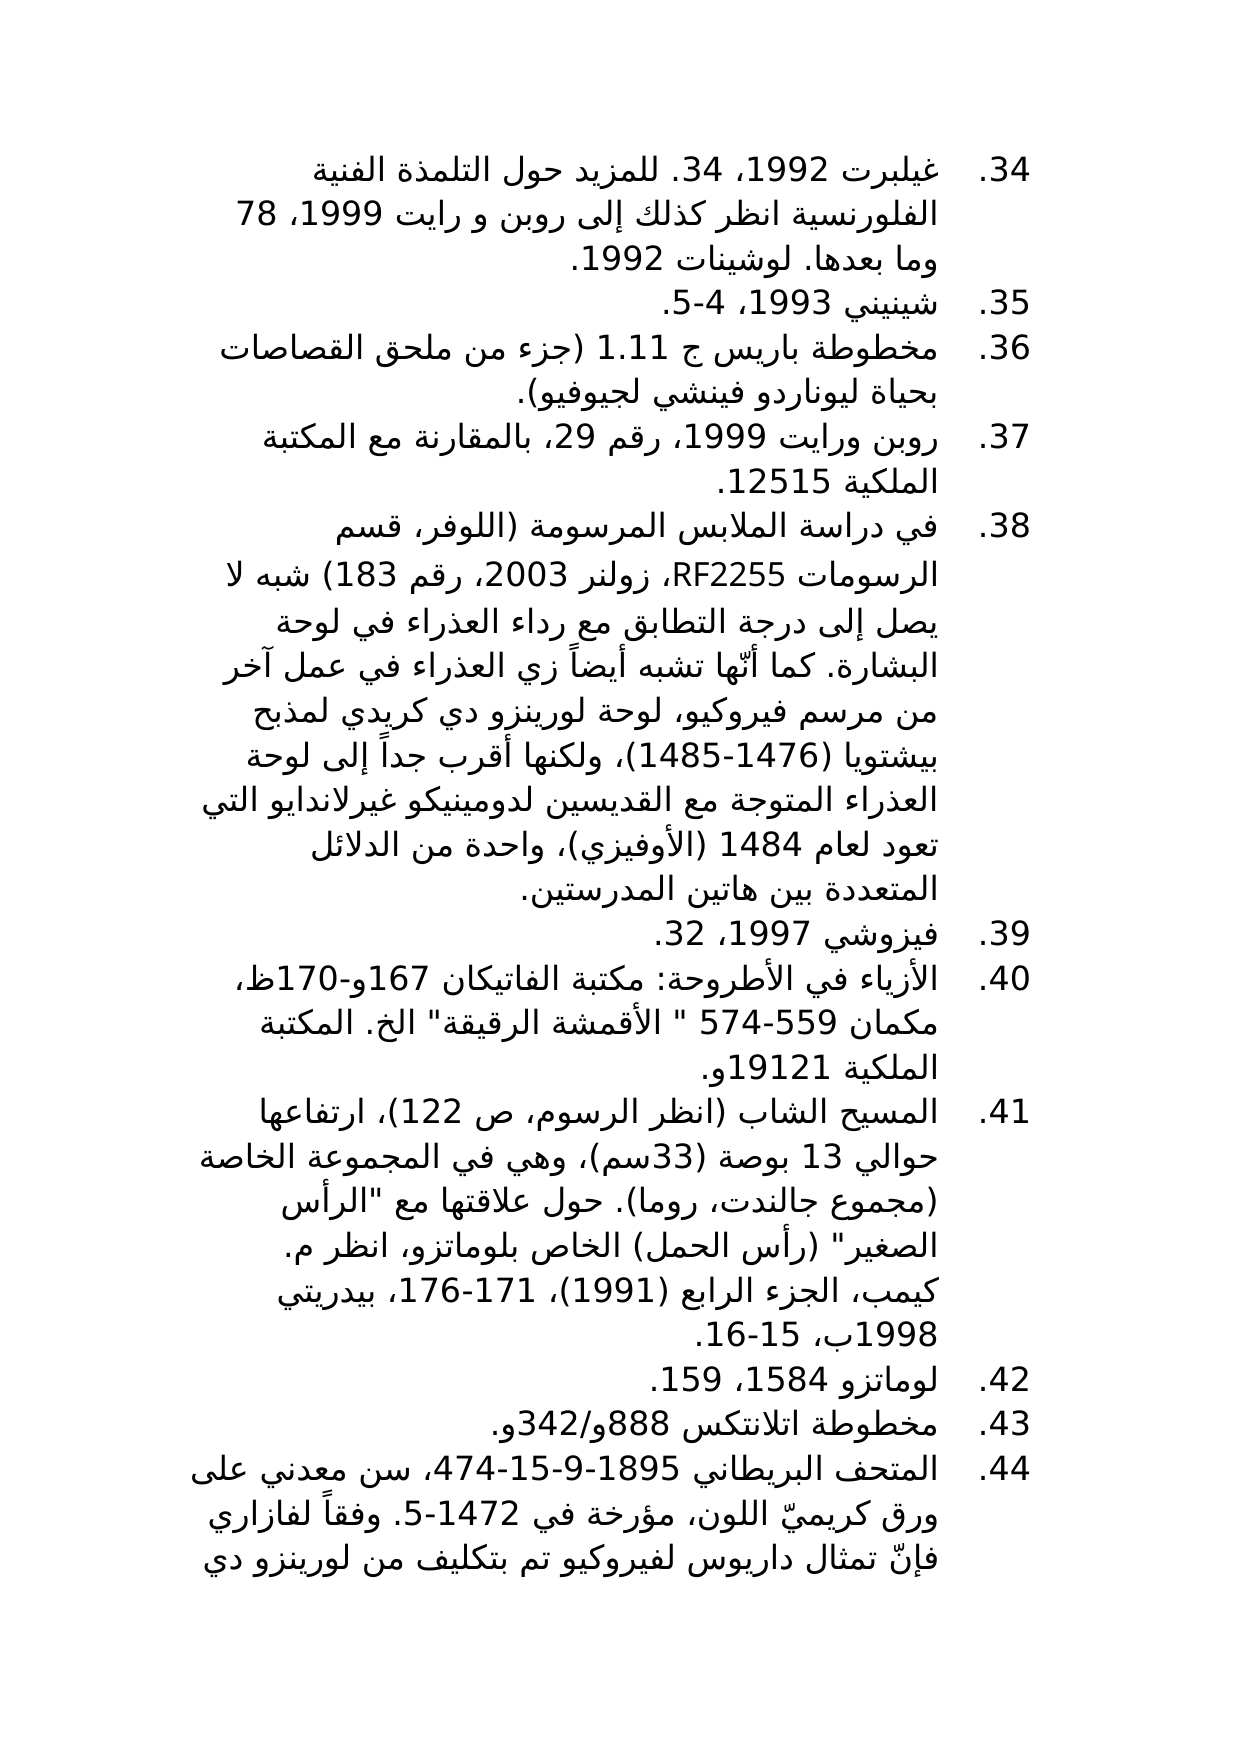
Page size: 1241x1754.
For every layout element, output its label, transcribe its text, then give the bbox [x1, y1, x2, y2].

list غيلبرت 1992، 34. للمزيد حول التلمذة الفنية الفلورنسية انظر كذلك إلى روبن و رايت 1999، 78 وما بعدها. لوشينات 1992. [187, 150, 978, 278]
list في دراسة الملابس المرسومة (اللوفر، قسم الرسومات RF2255، زولنر 2003، رقم 183) شبه لا يصل إلى درجة التطابق مع رداء العذراء في لوحة البشارة. كما أنّها تشبه أيضاً زي العذراء في عمل آخر من مرسم فيروكيو، لوحة لورينزو دي كريدي لمذبح بيشتويا (1476-1485)، ولكنها أقرب جداً إلى لوحة العذراء المتوجة مع القديسين لدومينيكو غيرلاندايو التي تعود لعام 1484 (الأوفيزي)، واحدة من الدلائل المتعددة بين هاتين المدرستين. [187, 507, 978, 909]
list الأزياء في الأطروحة: مكتبة الفاتيكان 167و-170ظ، مكمان 559-574 " الأقمشة الرقيقة" الخ. المكتبة الملكية 19121و. [187, 959, 978, 1087]
list فيزوشي 1997، 32. [187, 914, 978, 953]
list مخطوطة اتلانتكس 888و/342و. [187, 1405, 978, 1444]
list مخطوطة باريس ج 1.11 (جزء من ملحق القصاصات بحياة ليوناردو فينشي لجيوفيو). [187, 328, 978, 412]
list شينيني 1993، 4-5. [187, 284, 978, 323]
list لوماتزو 1584، 159. [187, 1360, 978, 1399]
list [187, 1449, 978, 1577]
list المسيح الشاب (انظر الرسوم، ص 122)، ارتفاعها حوالي 13 بوصة (33سم)، وهي في المجموعة الخاصة (مجموع جالندت، روما). حول علاقتها مع "الرأس الصغير" (رأس الحمل) الخاص بلوماتزو، انظر م. كيمب، الجزء الرابع (1991)، 171-176، بيدريتي 1998ب، 15-16. [187, 1093, 978, 1354]
list روبن ورايت 1999، رقم 29، بالمقارنة مع المكتبة الملكية 12515. [187, 417, 978, 501]
